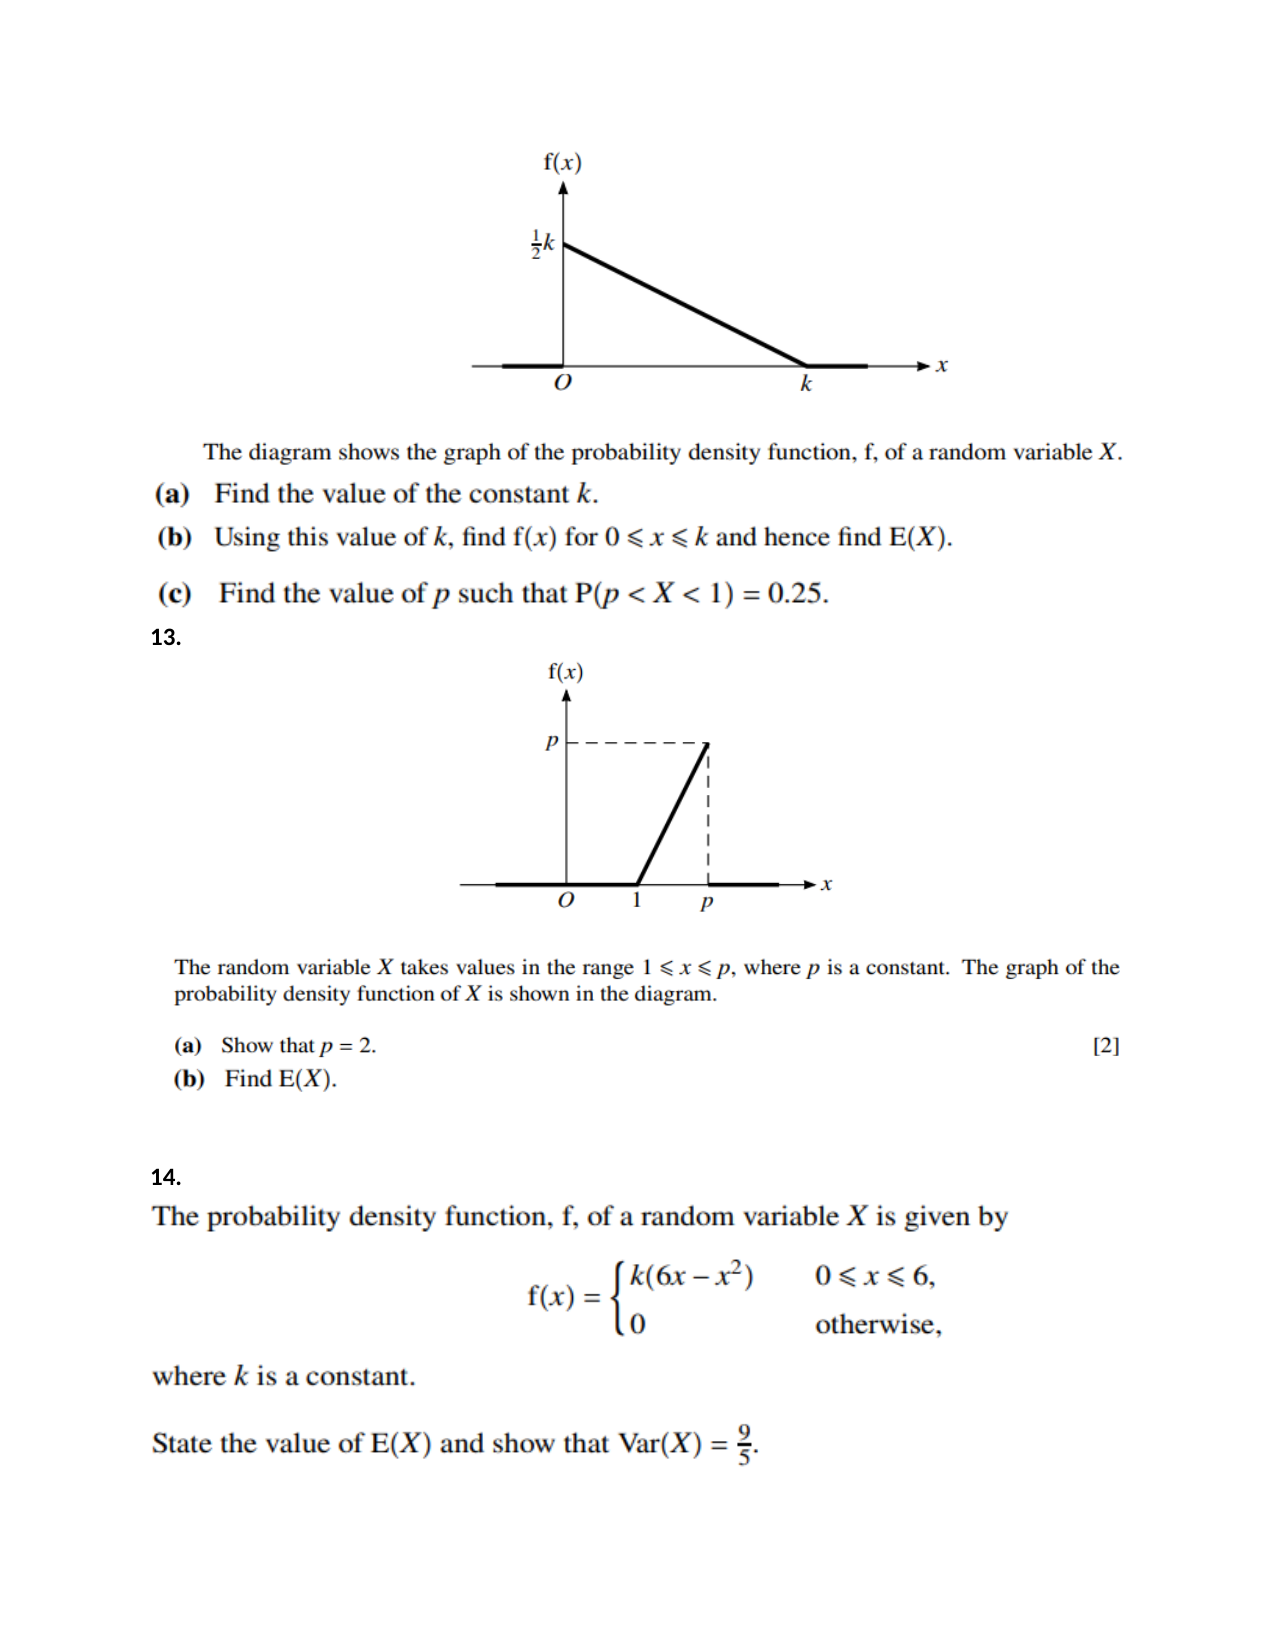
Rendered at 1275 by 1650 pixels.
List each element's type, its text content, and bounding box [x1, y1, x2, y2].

text 13. [150, 621, 1125, 651]
picture [150, 150, 1125, 622]
text 14. [150, 1161, 1125, 1191]
picture [150, 651, 1125, 1100]
picture [150, 1191, 1019, 1473]
